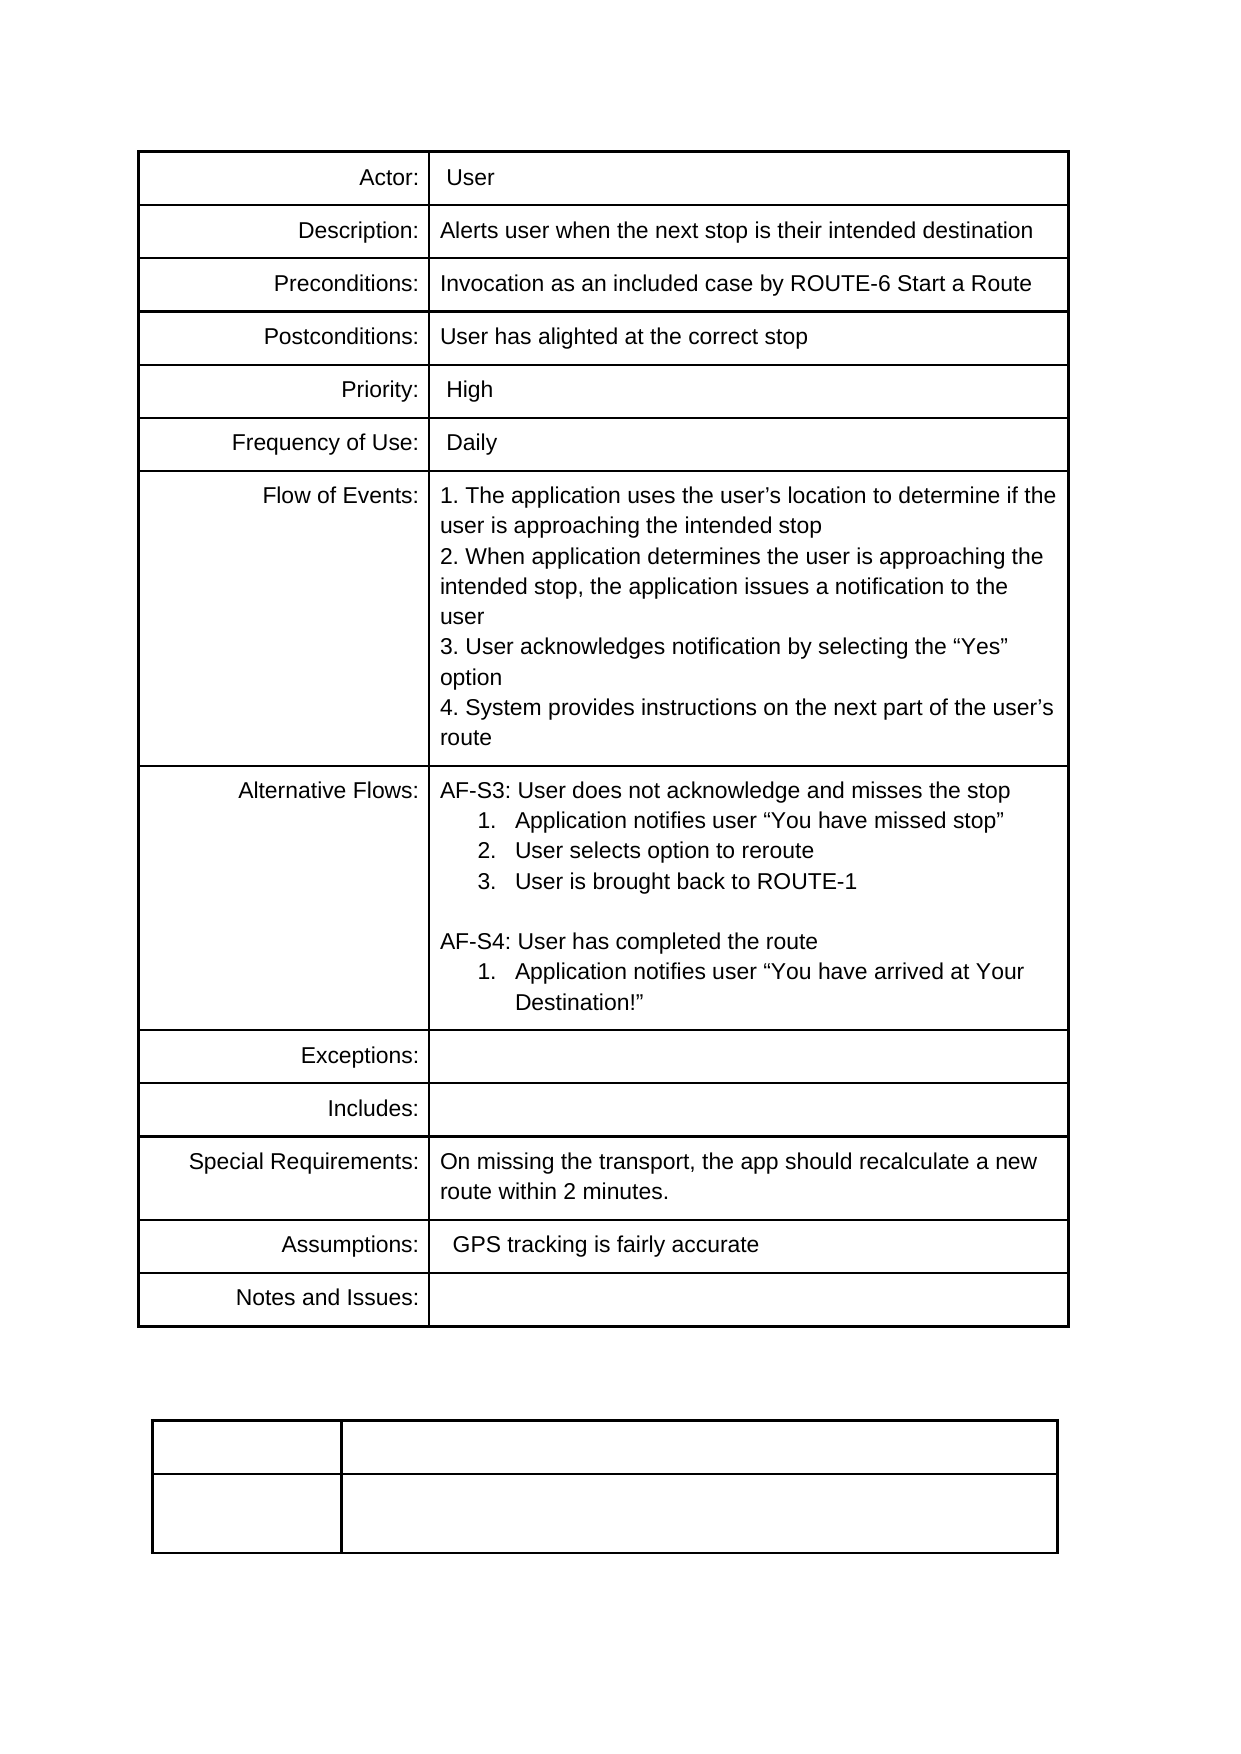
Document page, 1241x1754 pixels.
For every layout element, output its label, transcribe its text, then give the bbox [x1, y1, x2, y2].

table_header [154, 1422, 340, 1473]
table_cell High [430, 366, 1067, 417]
table_cell Priority: [140, 366, 428, 417]
table_cell [430, 1084, 1067, 1135]
table_cell Preconditions: [140, 259, 428, 310]
table_cell Assumptions: [140, 1221, 428, 1272]
table_cell [343, 1475, 1056, 1552]
table_cell [154, 1475, 340, 1552]
table_cell [430, 1274, 1067, 1325]
table_cell Special Requirements: [140, 1138, 428, 1219]
table_cell 1. The application uses the user’s location to determine if the user is approaching the intended stop 2. When application determines the user is approaching the intended stop, the application issues a notification to the user 3. User acknowledges notification by selecting the “Yes” option 4. System provides instructions on the next part of the user’s route [430, 472, 1067, 764]
table_cell Notes and Issues: [140, 1274, 428, 1325]
table_cell Includes: [140, 1084, 428, 1135]
table_cell GPS tracking is fairly accurate [430, 1221, 1067, 1272]
table_cell User has alighted at the correct stop [430, 313, 1067, 363]
table_cell Flow of Events: [140, 472, 428, 764]
table_cell AF-S3: User does not acknowledge and misses the stop Application notifies user “You have missed stop” User selects option to reroute User is brought back to ROUTE-1 AF-S4: User has completed the route Application notifies user “You have arrived at Your Destination!” [430, 767, 1067, 1029]
table_cell Postconditions: [140, 313, 428, 363]
table_cell Alerts user when the next stop is their intended destination [430, 206, 1067, 257]
table_header Actor: [140, 153, 428, 204]
table_cell [430, 1031, 1067, 1082]
table_cell Alternative Flows: [140, 767, 428, 1029]
table_header User [430, 153, 1067, 204]
table_cell On missing the transport, the app should recalculate a new route within 2 minutes. [430, 1138, 1067, 1219]
table_header [343, 1422, 1056, 1473]
table_cell Exceptions: [140, 1031, 428, 1082]
table_cell Frequency of Use: [140, 419, 428, 470]
table_cell Description: [140, 206, 428, 257]
table_cell Daily [430, 419, 1067, 470]
table_cell Invocation as an included case by ROUTE-6 Start a Route [430, 259, 1067, 310]
